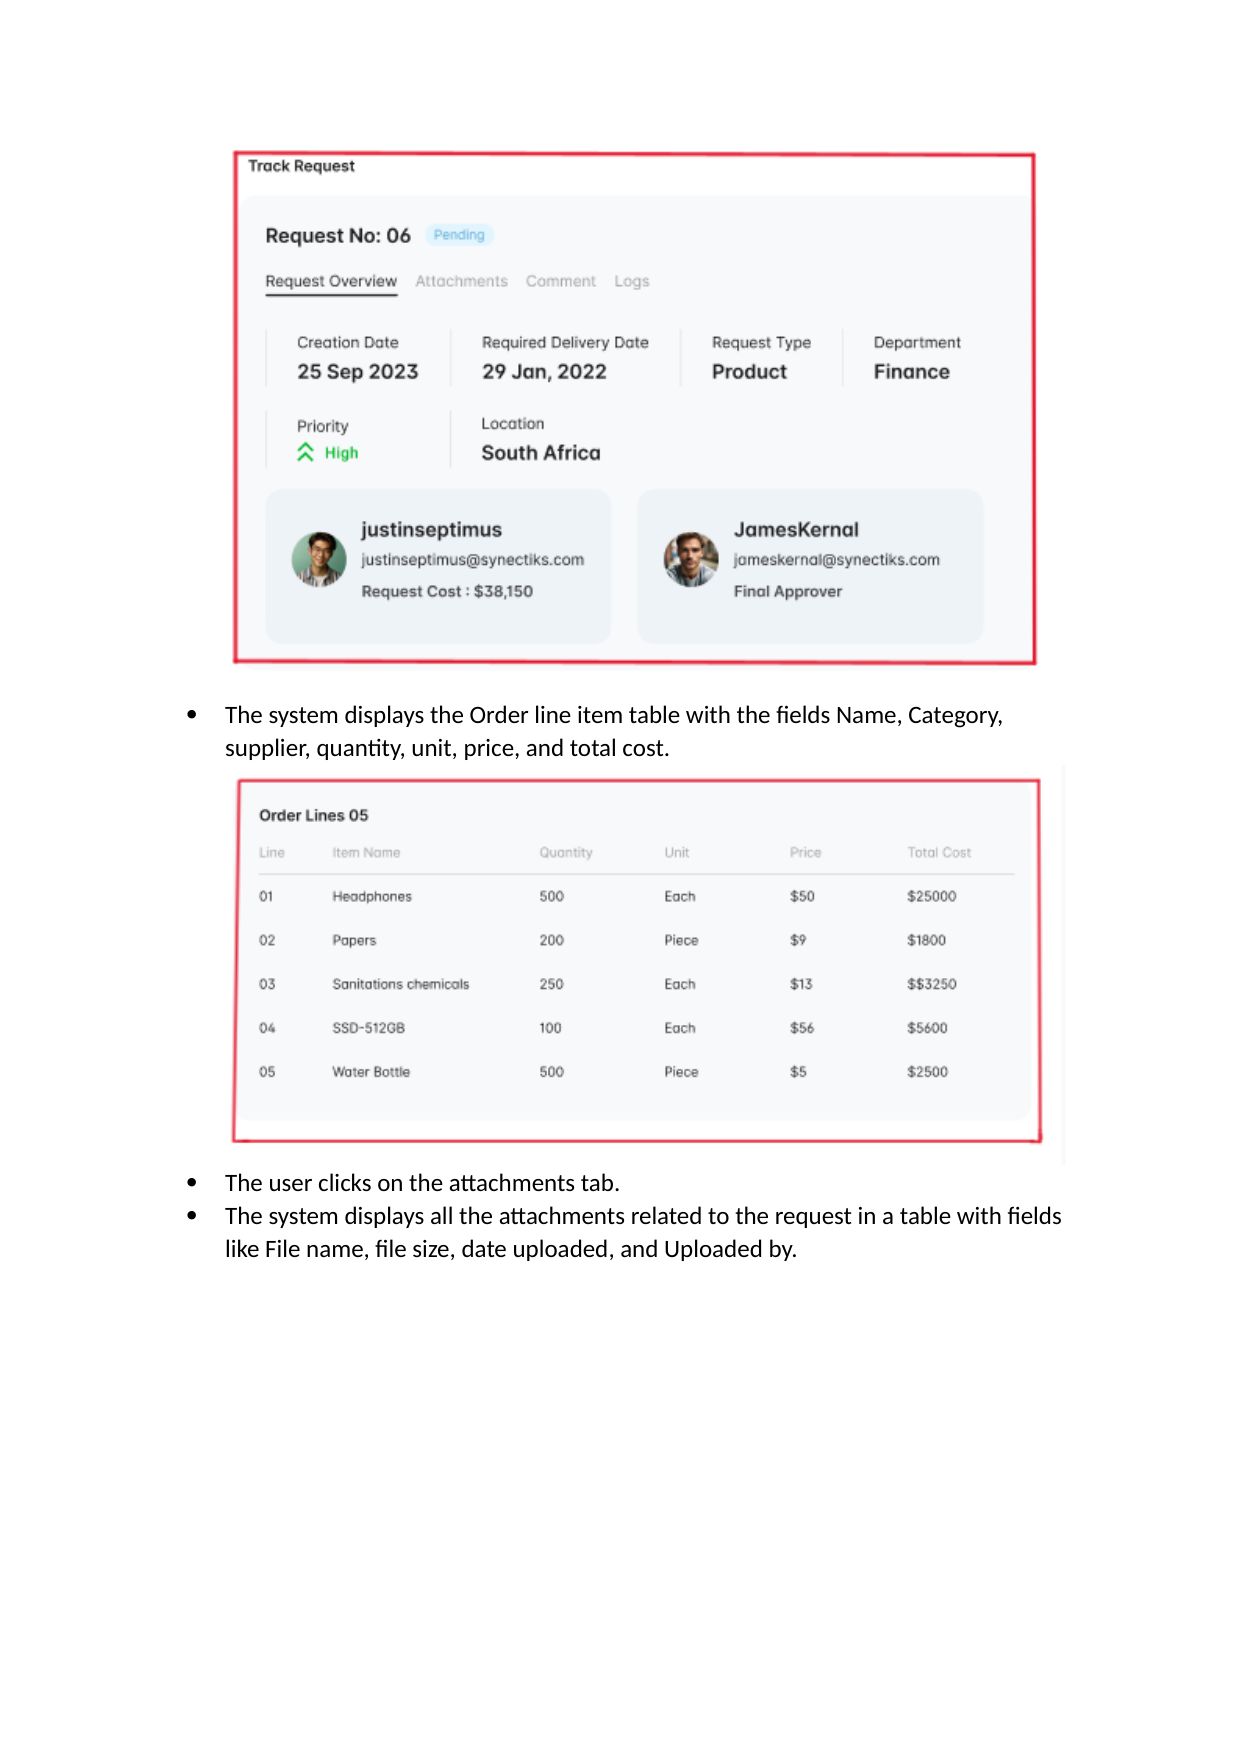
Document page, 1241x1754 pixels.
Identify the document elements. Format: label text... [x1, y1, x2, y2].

picture [225, 765, 1066, 1165]
list The system displays all the attachments related to the request in a table with fields like File name, file size, date uploaded, and Uploaded by. [187, 1200, 1090, 1263]
picture [225, 150, 1047, 697]
list The user clicks on the attachments tab. [187, 1167, 1090, 1198]
list The system displays the Order line item table with the fields Name, Category, supplier, quantity, unit, price, and total cost. [187, 699, 1090, 763]
